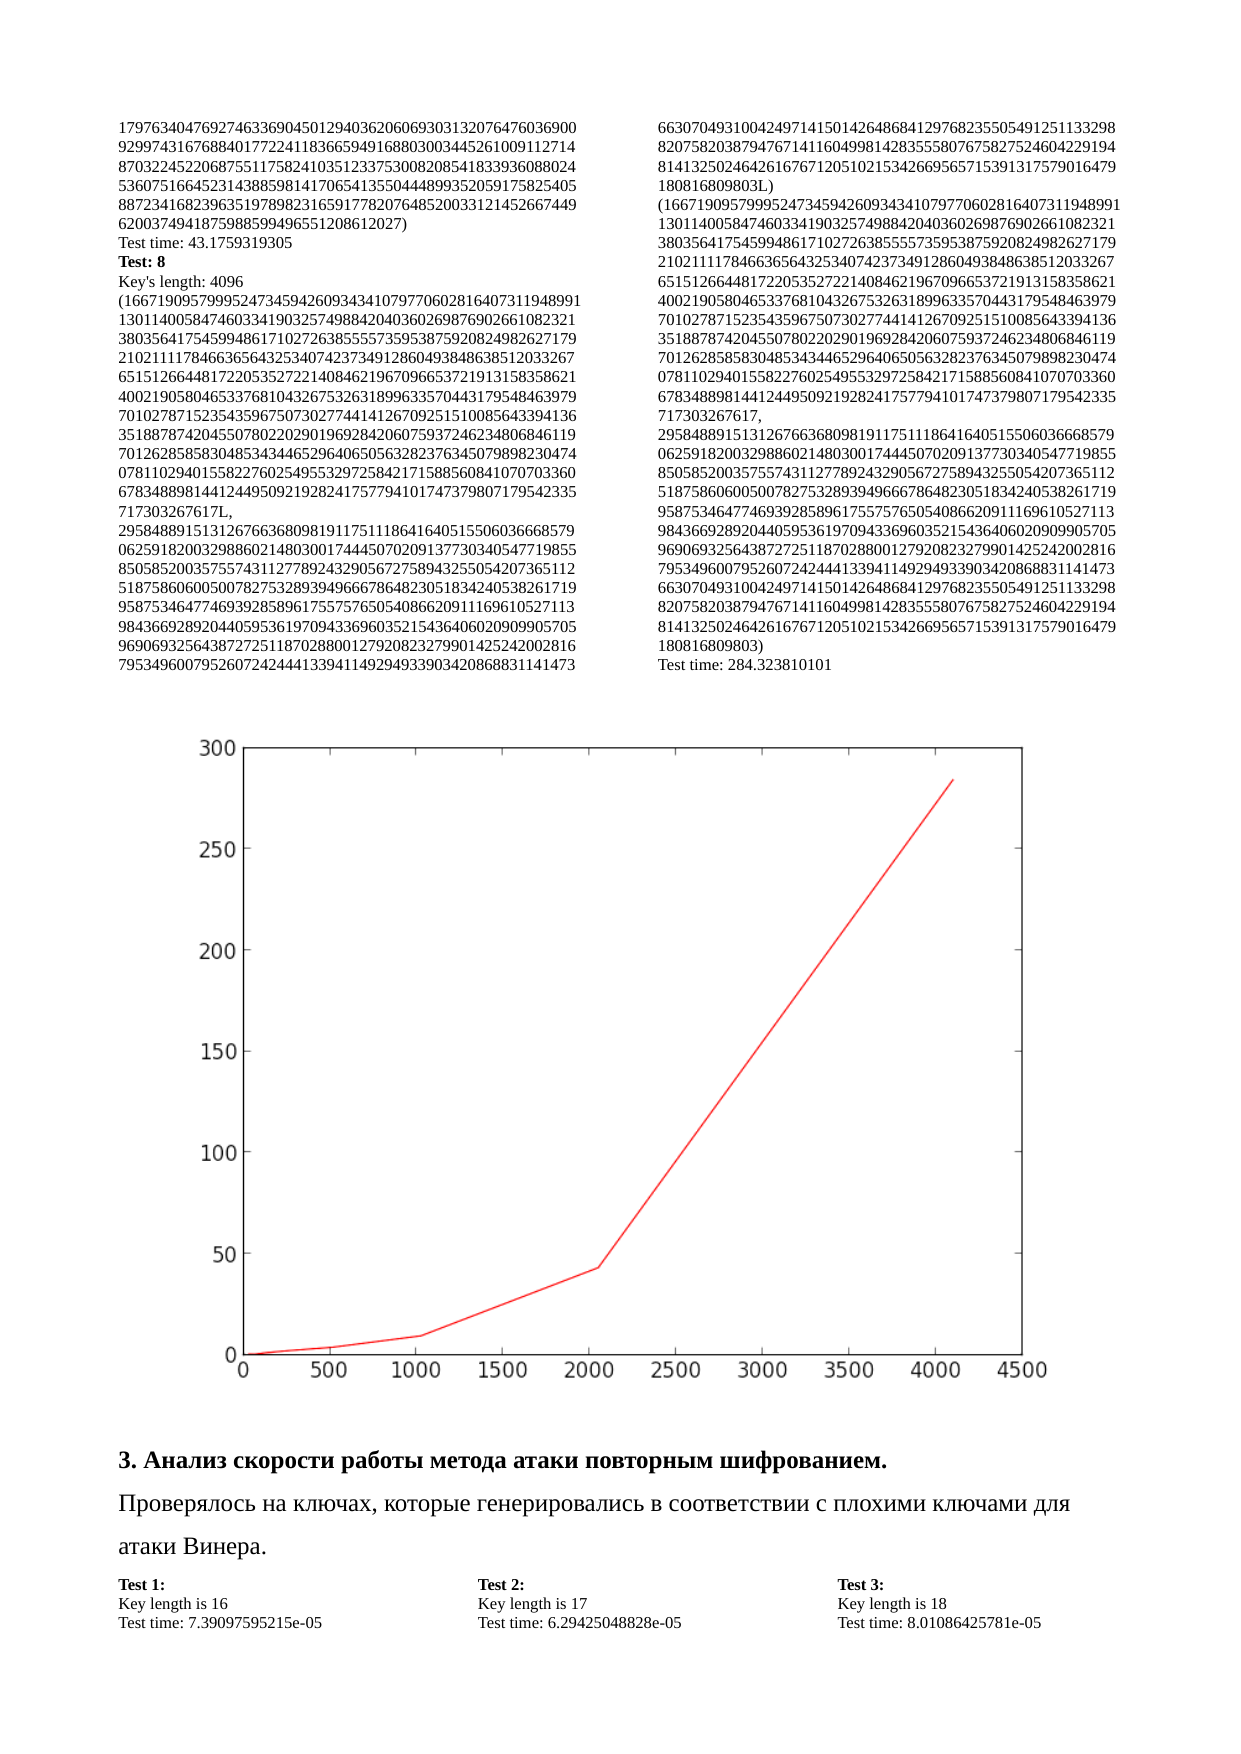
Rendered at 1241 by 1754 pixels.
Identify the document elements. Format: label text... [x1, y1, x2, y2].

text Key length is 16 [118, 1593, 403, 1613]
text Test: 8 [118, 252, 583, 271]
text Test time: 284.323810101 [658, 655, 1122, 673]
text Test 2: [478, 1574, 762, 1593]
text Key length is 18 [837, 1593, 1122, 1613]
text Проверялось на ключах, которые генерировались в соответствии с плохими ключами для атаки Винера. [118, 1488, 1122, 1560]
text Test time: 7.39097595215e-05 [118, 1613, 403, 1632]
text Key length is 17 [478, 1593, 762, 1613]
text (16671909579995247345942609343410797706028164073119489911301140058474603341903257498842040360269876902661082321380356417545994861710272638555573595387592082498262717921021111784663656432534074237349128604938486385120332676515126644817220535272214084621967096653721913158358621400219058046533768104326753263189963357044317954846397970102787152354359675073027744141267092515100856433941363518878742045507802202901969284206075937246234806846119701262858583048534344652964065056328237634507989823047407811029401558227602549553297258421715885608410707033606783488981441244950921928241757794101747379807179542335717303267617, 29584889151312676636809819117511186416405155060366685790625918200329886021480300174445070209137730340547719855850585200357557431127789243290567275894325505420736511251875860600500782753289394966678648230518342405382617199587534647746939285896175575765054086620911169610527113984366928920440595361970943369603521543640602090990570596906932564387272511870288001279208232799014252420028167953496007952607242444133941149294933903420868831141473663070493100424971415014264868412976823550549125113329882075820387947671411604998142835558076758275246042291948141325024642616767120510215342669565715391317579016479180816809803) [658, 195, 1122, 655]
text Key's length: 4096 [118, 271, 583, 291]
picture [118, 673, 1123, 1431]
text Test time: 8.01086425781e-05 [837, 1613, 1122, 1632]
text Test time: 6.29425048828e-05 [478, 1613, 762, 1632]
text Test 1: [118, 1574, 403, 1593]
text (16671909579995247345942609343410797706028164073119489911301140058474603341903257498842040360269876902661082321380356417545994861710272638555573595387592082498262717921021111784663656432534074237349128604938486385120332676515126644817220535272214084621967096653721913158358621400219058046533768104326753263189963357044317954846397970102787152354359675073027744141267092515100856433941363518878742045507802202901969284206075937246234806846119701262858583048534344652964065056328237634507989823047407811029401558227602549553297258421715885608410707033606783488981441244950921928241757794101747379807179542335717303267617L, 29584889151312676636809819117511186416405155060366685790625918200329886021480300174445070209137730340547719855850585200357557431127789243290567275894325505420736511251875860600500782753289394966678648230518342405382617199587534647746939285896175575765054086620911169610527113984366928920440595361970943369603521543640602090990570596906932564387272511870288001279208232799014252420028167953496007952607242444133941149294933903420868831141473663070493100424971415014264868412976823550549125113329882075820387947671411604998142835558076758275246042291948141325024642616767120510215342669565715391317579016479180816809803L) [118, 291, 583, 673]
text Test time: 43.1759319305 [118, 233, 583, 252]
text Test 3: [837, 1574, 1122, 1593]
text 3. Анализ скорости работы метода атаки повторным шифрованием. [118, 1431, 1122, 1474]
